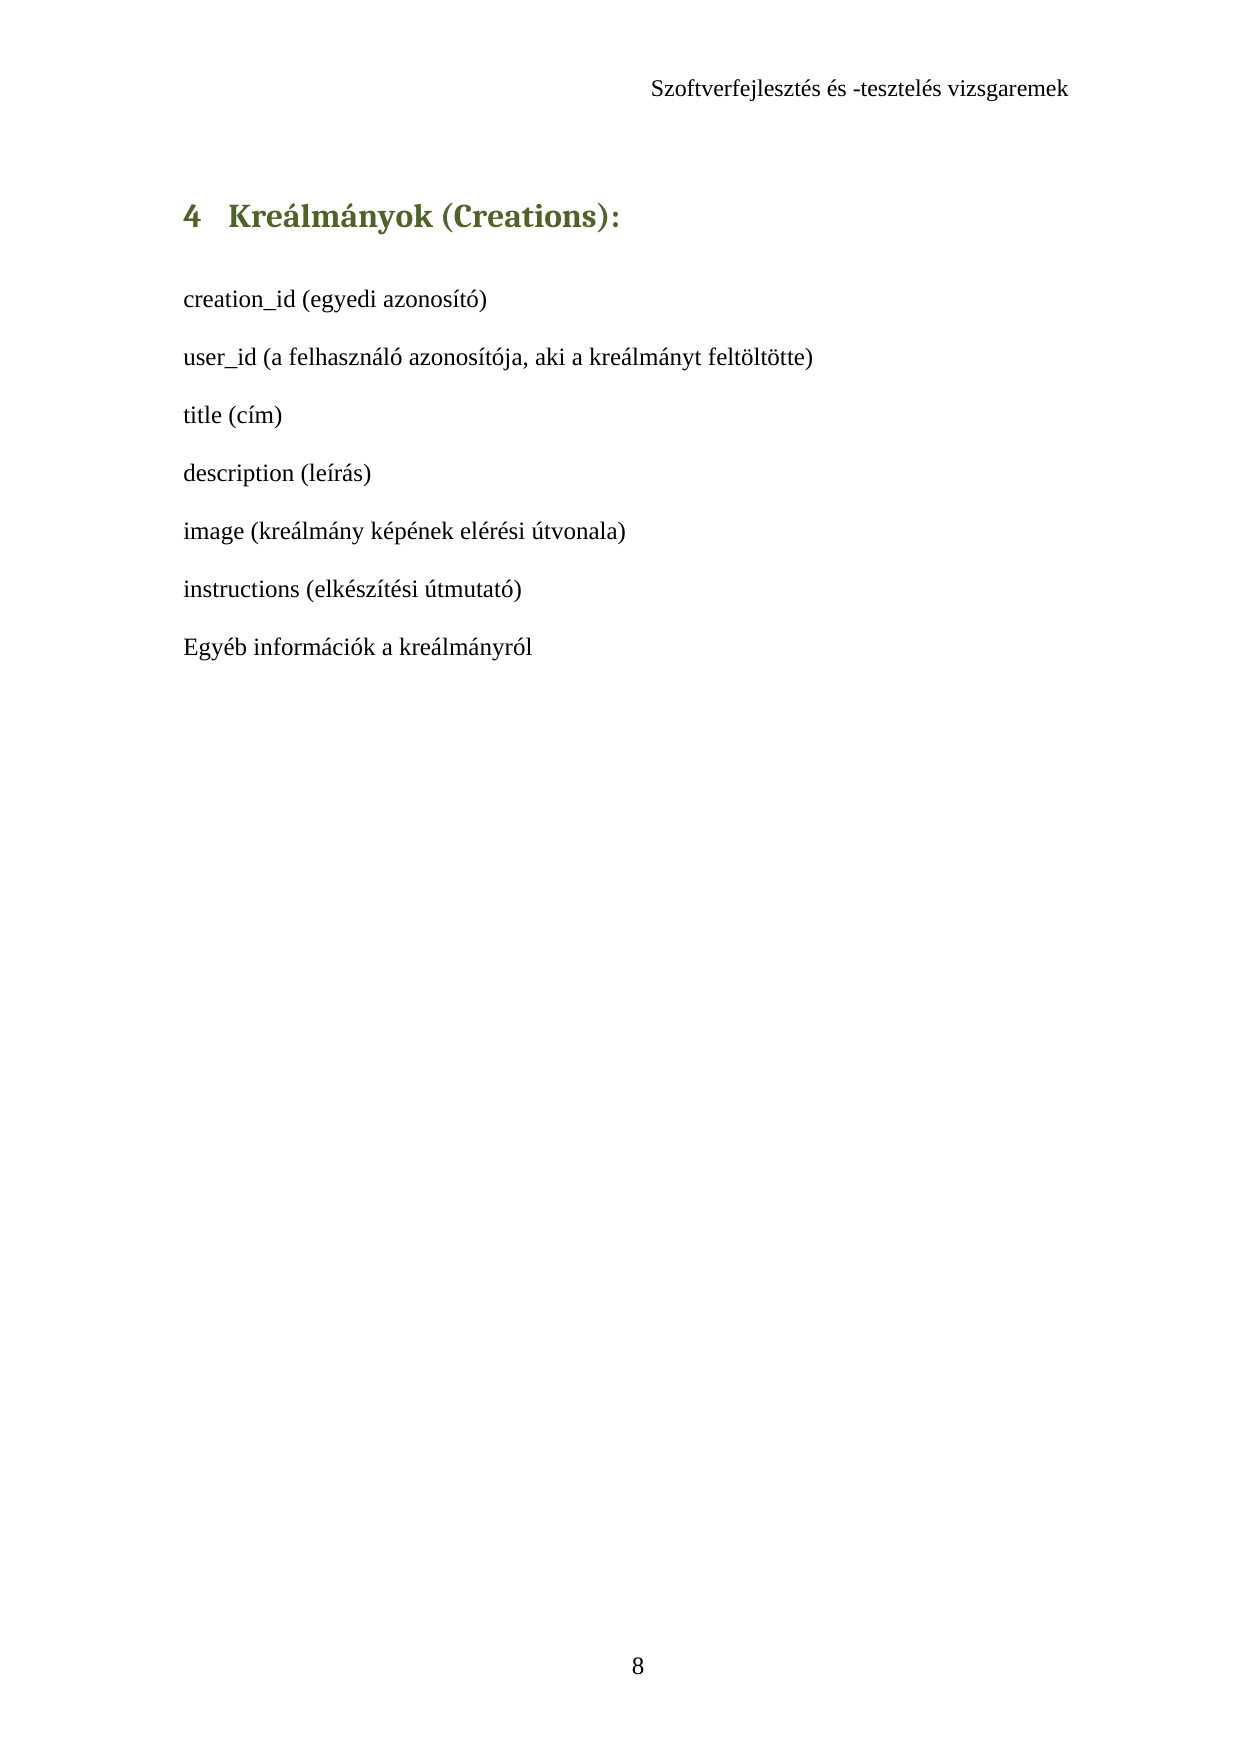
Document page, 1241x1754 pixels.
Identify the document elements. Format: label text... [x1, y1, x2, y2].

text Egyéb információk a kreálmányról [183, 632, 1092, 661]
text instructions (elkészítési útmutató) [183, 574, 1092, 603]
text image (kreálmány képének elérési útvonala) [183, 516, 1092, 545]
text creation_id (egyedi azonosító) [183, 284, 1092, 313]
text description (leírás) [183, 458, 1092, 487]
subtitle Kreálmányok (Creations): [183, 198, 1092, 236]
text user_id (a felhasználó azonosítója, aki a kreálmányt feltöltötte) [183, 342, 1092, 371]
text title (cím) [183, 400, 1092, 429]
